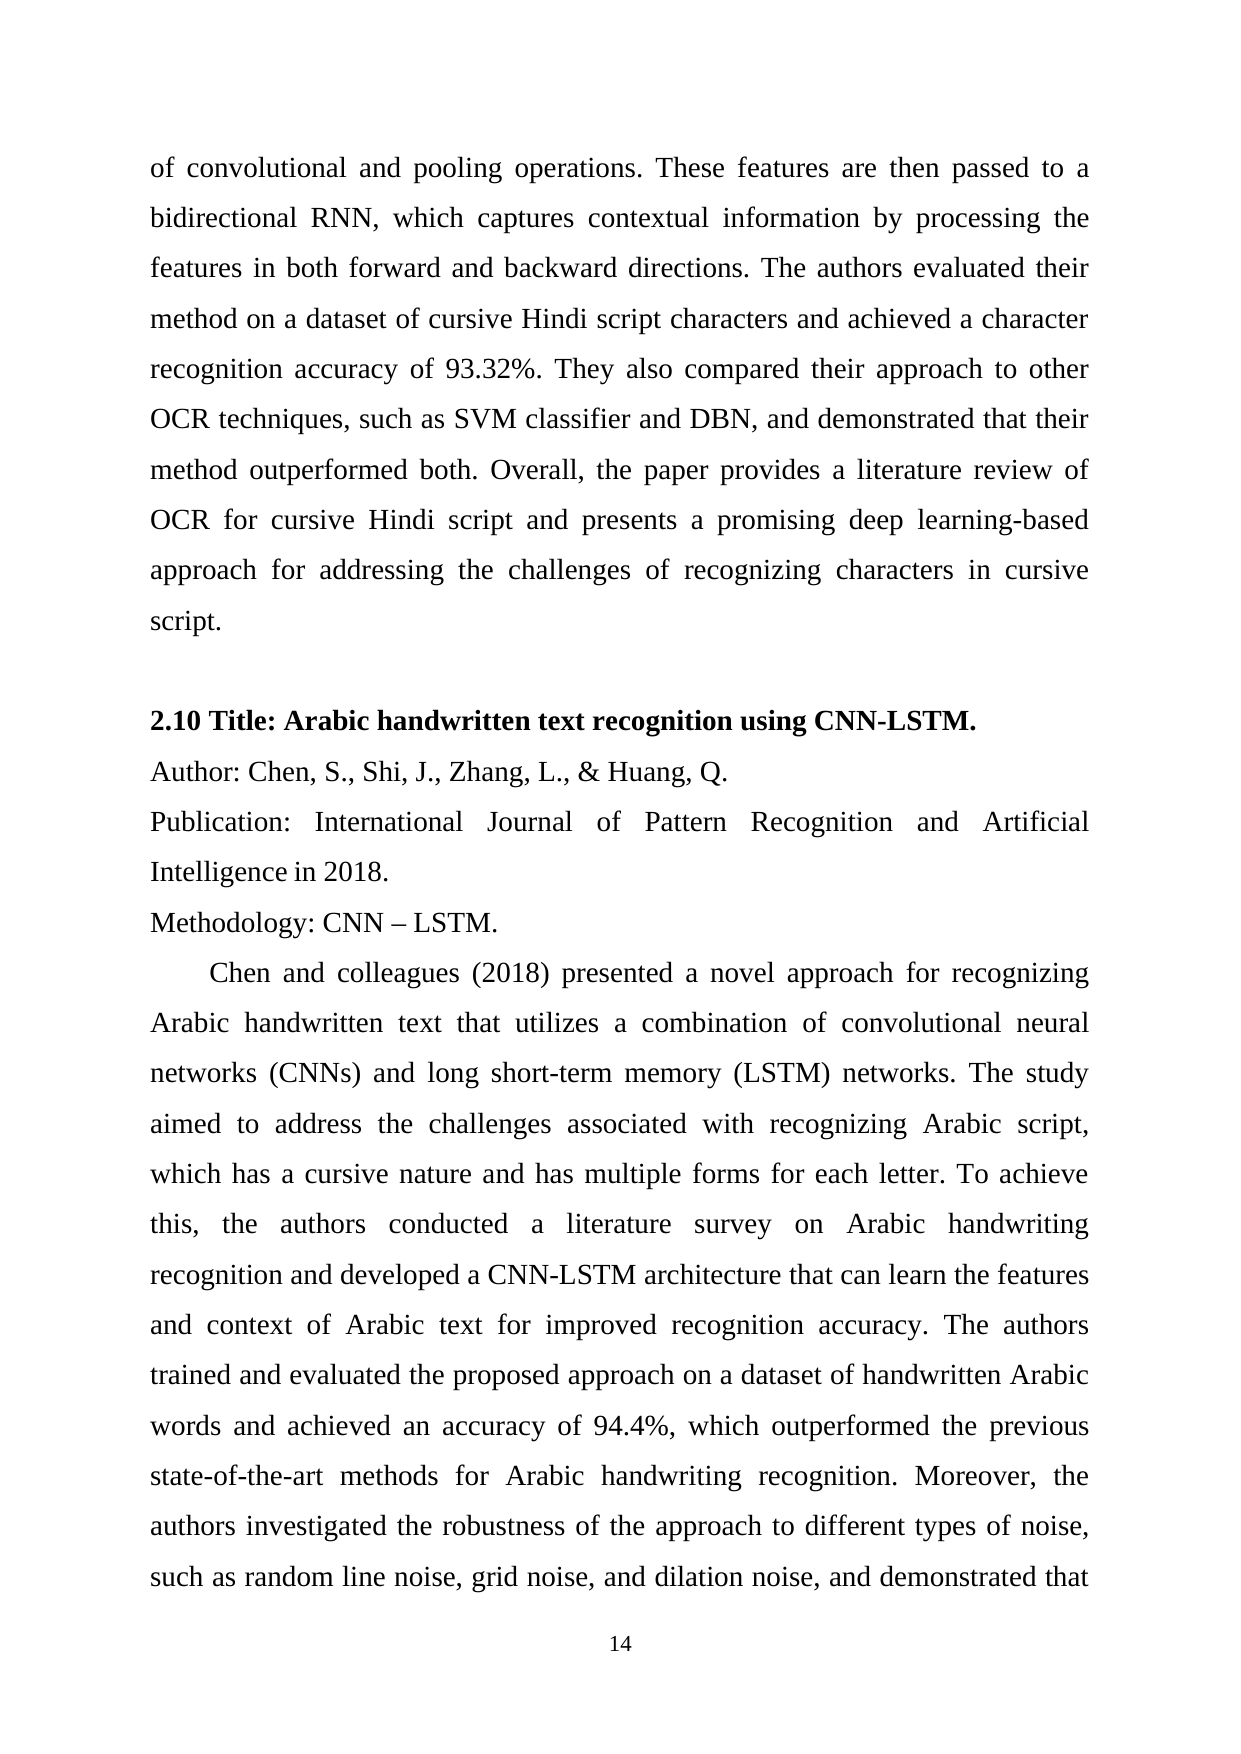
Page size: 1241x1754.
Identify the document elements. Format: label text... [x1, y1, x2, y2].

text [150, 150, 1090, 636]
text Publication: International Journal of Pattern Recognition and Artificial Intelligence in 2018. [150, 804, 1090, 888]
text Author: Chen, S., Shi, J., Zhang, L., & Huang, Q. [150, 754, 1090, 787]
text 2.10 Title: Arabic handwritten text recognition using CNN-LSTM. [150, 703, 1090, 737]
text Methodology: CNN – LSTM. [150, 905, 1090, 938]
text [150, 955, 1090, 1592]
